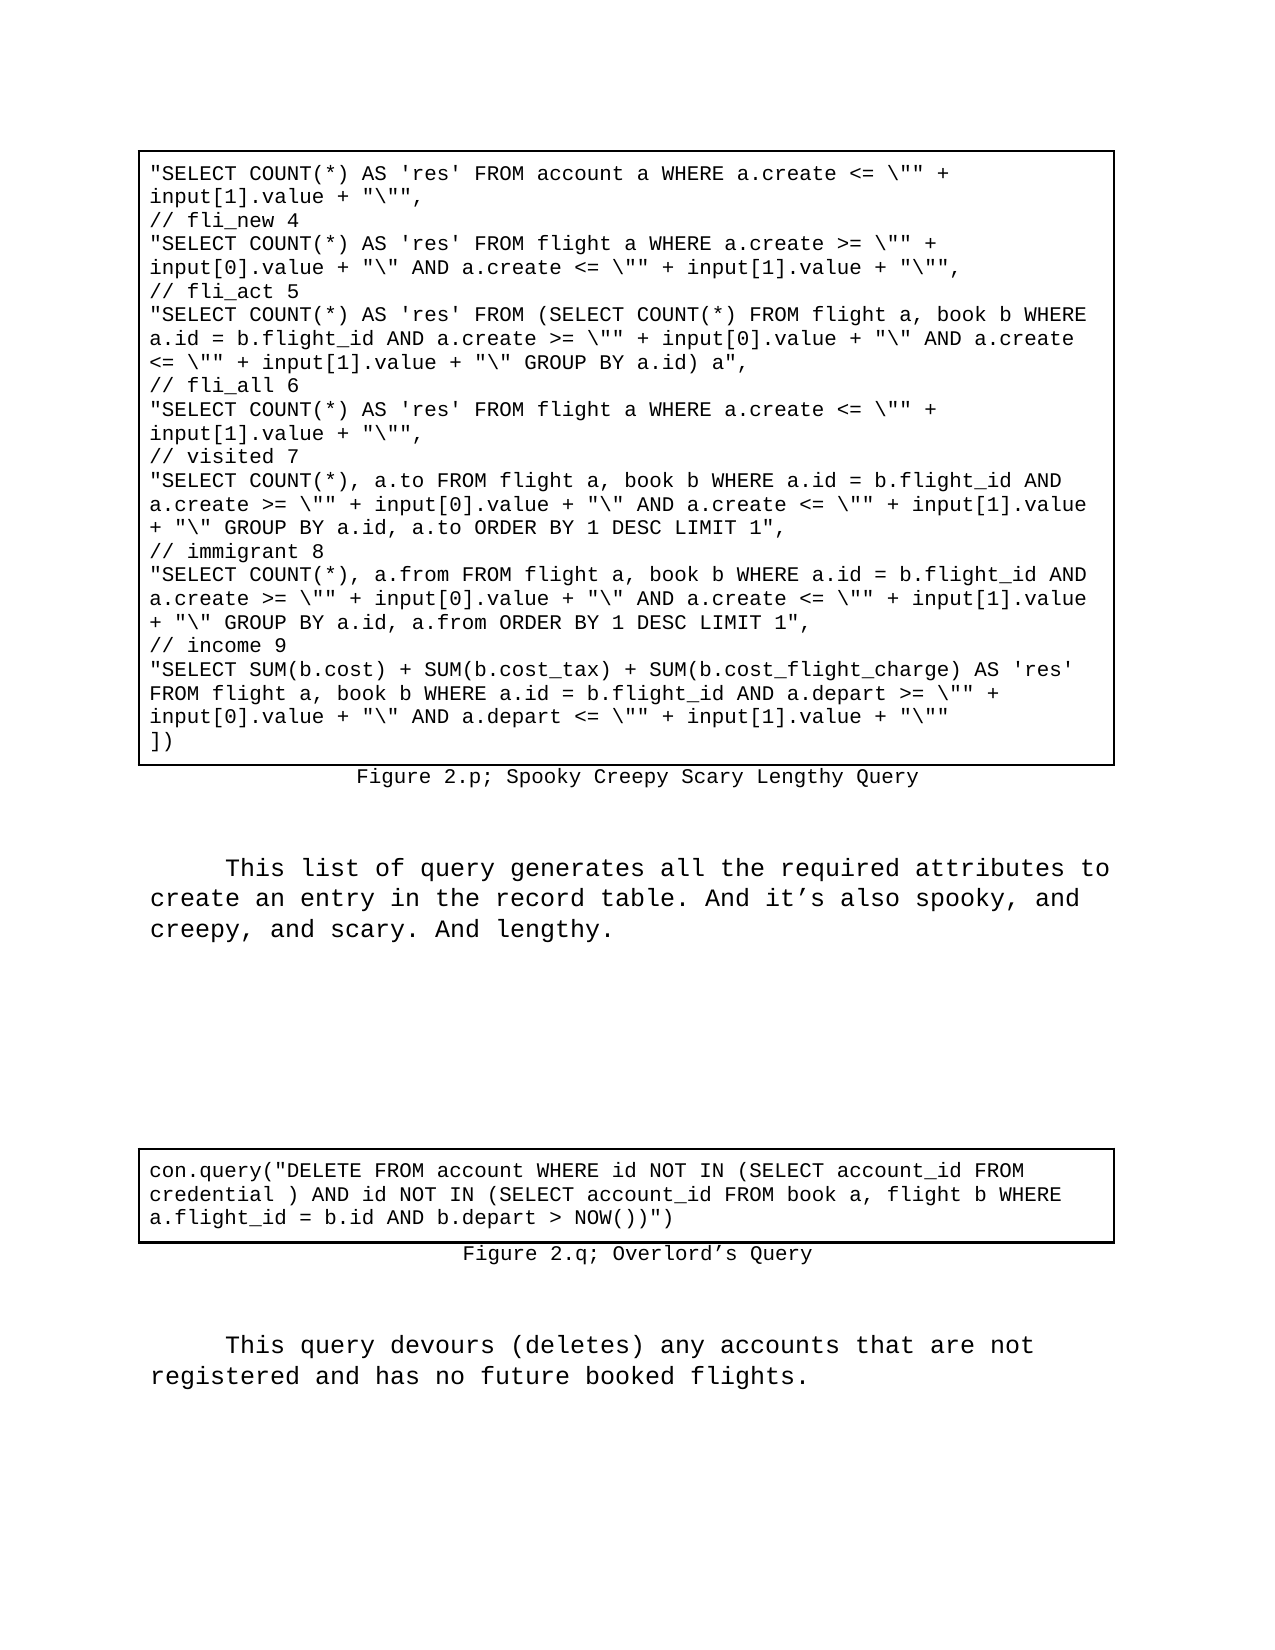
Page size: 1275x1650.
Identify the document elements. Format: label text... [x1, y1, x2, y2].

table_header con.query("DELETE FROM account WHERE id NOT IN (SELECT account_id FROM credential ) AND id NOT IN (SELECT account_id FROM book a, flight b WHERE a.flight_id = b.id AND b.depart > NOW())") [140, 1150, 1113, 1241]
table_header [140, 152, 1113, 764]
text This list of query generates all the required attributes to create an entry in the record table. And it’s also spooky, and creepy, and scary. And lengthy. [150, 856, 1125, 945]
text Figure 2.p; Spooky Creepy Scary Lengthy Query [150, 766, 1125, 790]
text This query devours (deletes) any accounts that are not registered and has no future booked flights. [150, 1333, 1125, 1392]
text Figure 2.q; Overlord’s Query [150, 1243, 1125, 1267]
